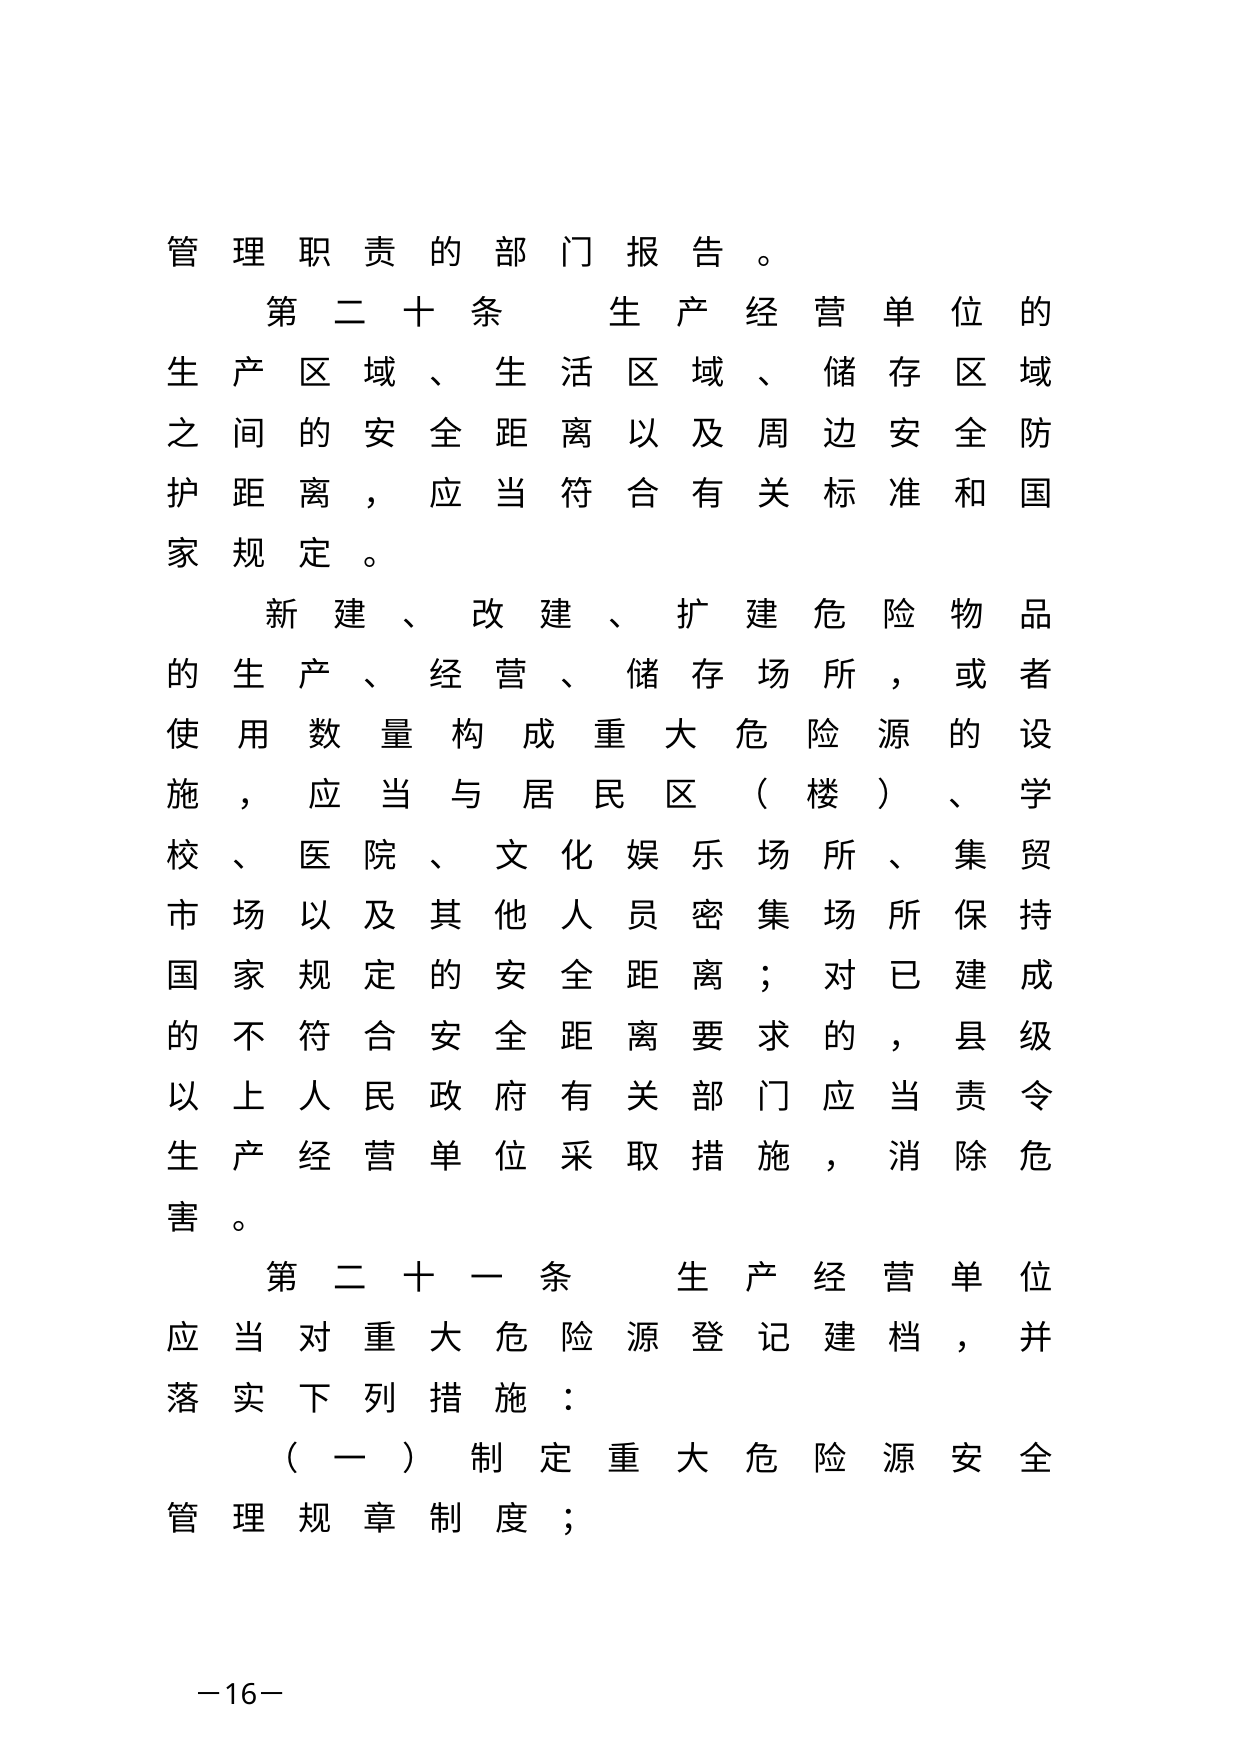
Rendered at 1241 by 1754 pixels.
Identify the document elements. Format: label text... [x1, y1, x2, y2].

text 第二十一条 生产经营单位应当对重大危险源登记建档，并落实下列措施： [167, 1245, 1085, 1426]
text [167, 219, 1085, 280]
text （一）制定重大危险源安全管理规章制度； [167, 1426, 1085, 1546]
text 新建、改建、扩建危险物品的生产、经营、储存场所，或者使用数量构成重大危险源的设施，应当与居民区（楼）、学校、医院、文化娱乐场所、集贸市场以及其他人员密集场所保持国家规定的安全距离；对已建成的不符合安全距离要求的，县级以上人民政府有关部门应当责令生产经营单位采取措施，消除危害。 [167, 581, 1085, 1245]
text 第二十条 生产经营单位的生产区域、生活区域、储存区域之间的安全距离以及周边安全防护距离，应当符合有关标准和国家规定。 [167, 280, 1085, 581]
